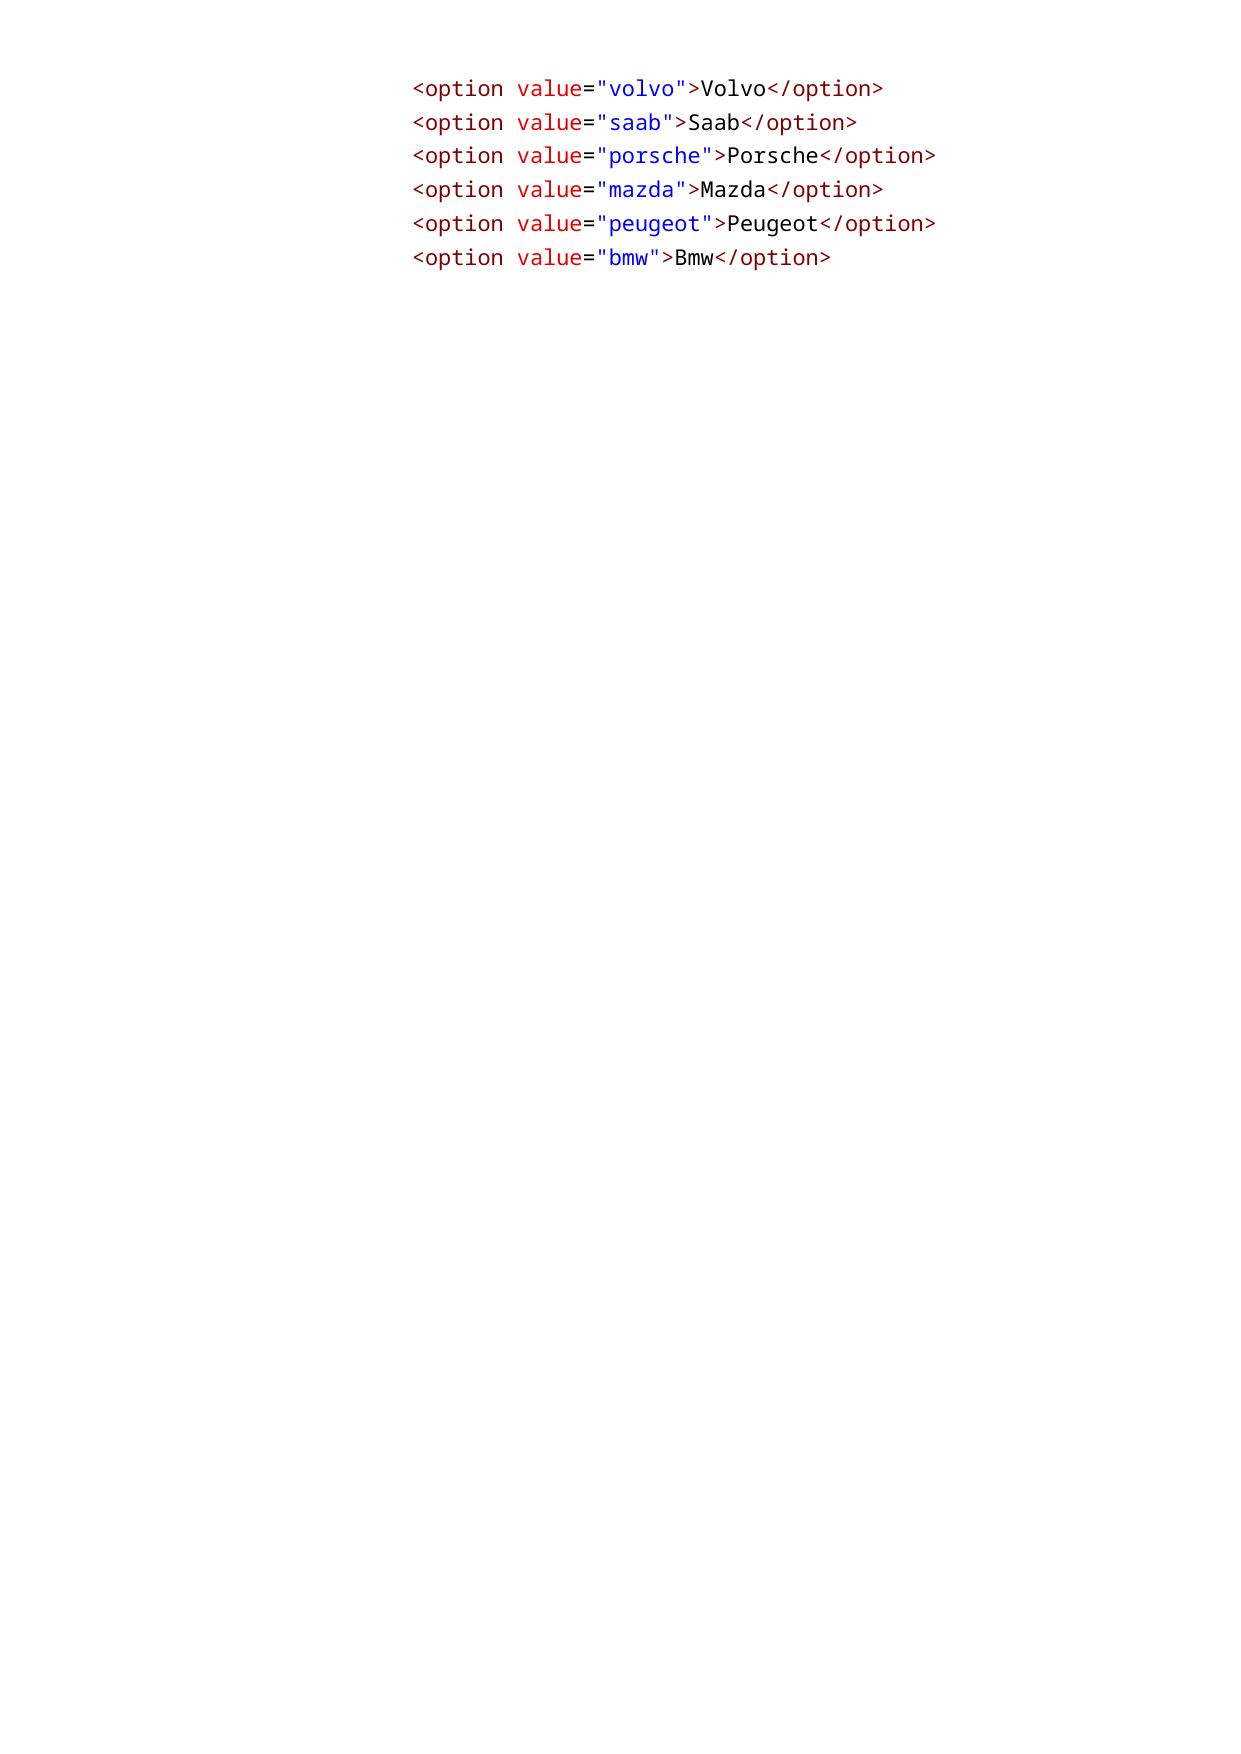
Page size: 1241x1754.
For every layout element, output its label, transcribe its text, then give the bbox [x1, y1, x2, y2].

text <option value="porsche">Porsche</option> [412, 141, 1169, 170]
text <option value="saab">Saab</option> [412, 107, 1169, 137]
text <option value="peugeot">Peugeot</option> [412, 208, 1169, 238]
text <option value="volvo">Volvo</option> [412, 73, 1169, 103]
text <option value="mazda">Mazda</option> [412, 174, 1169, 204]
text <option value="bmw">Bmw</option> [412, 242, 1169, 272]
